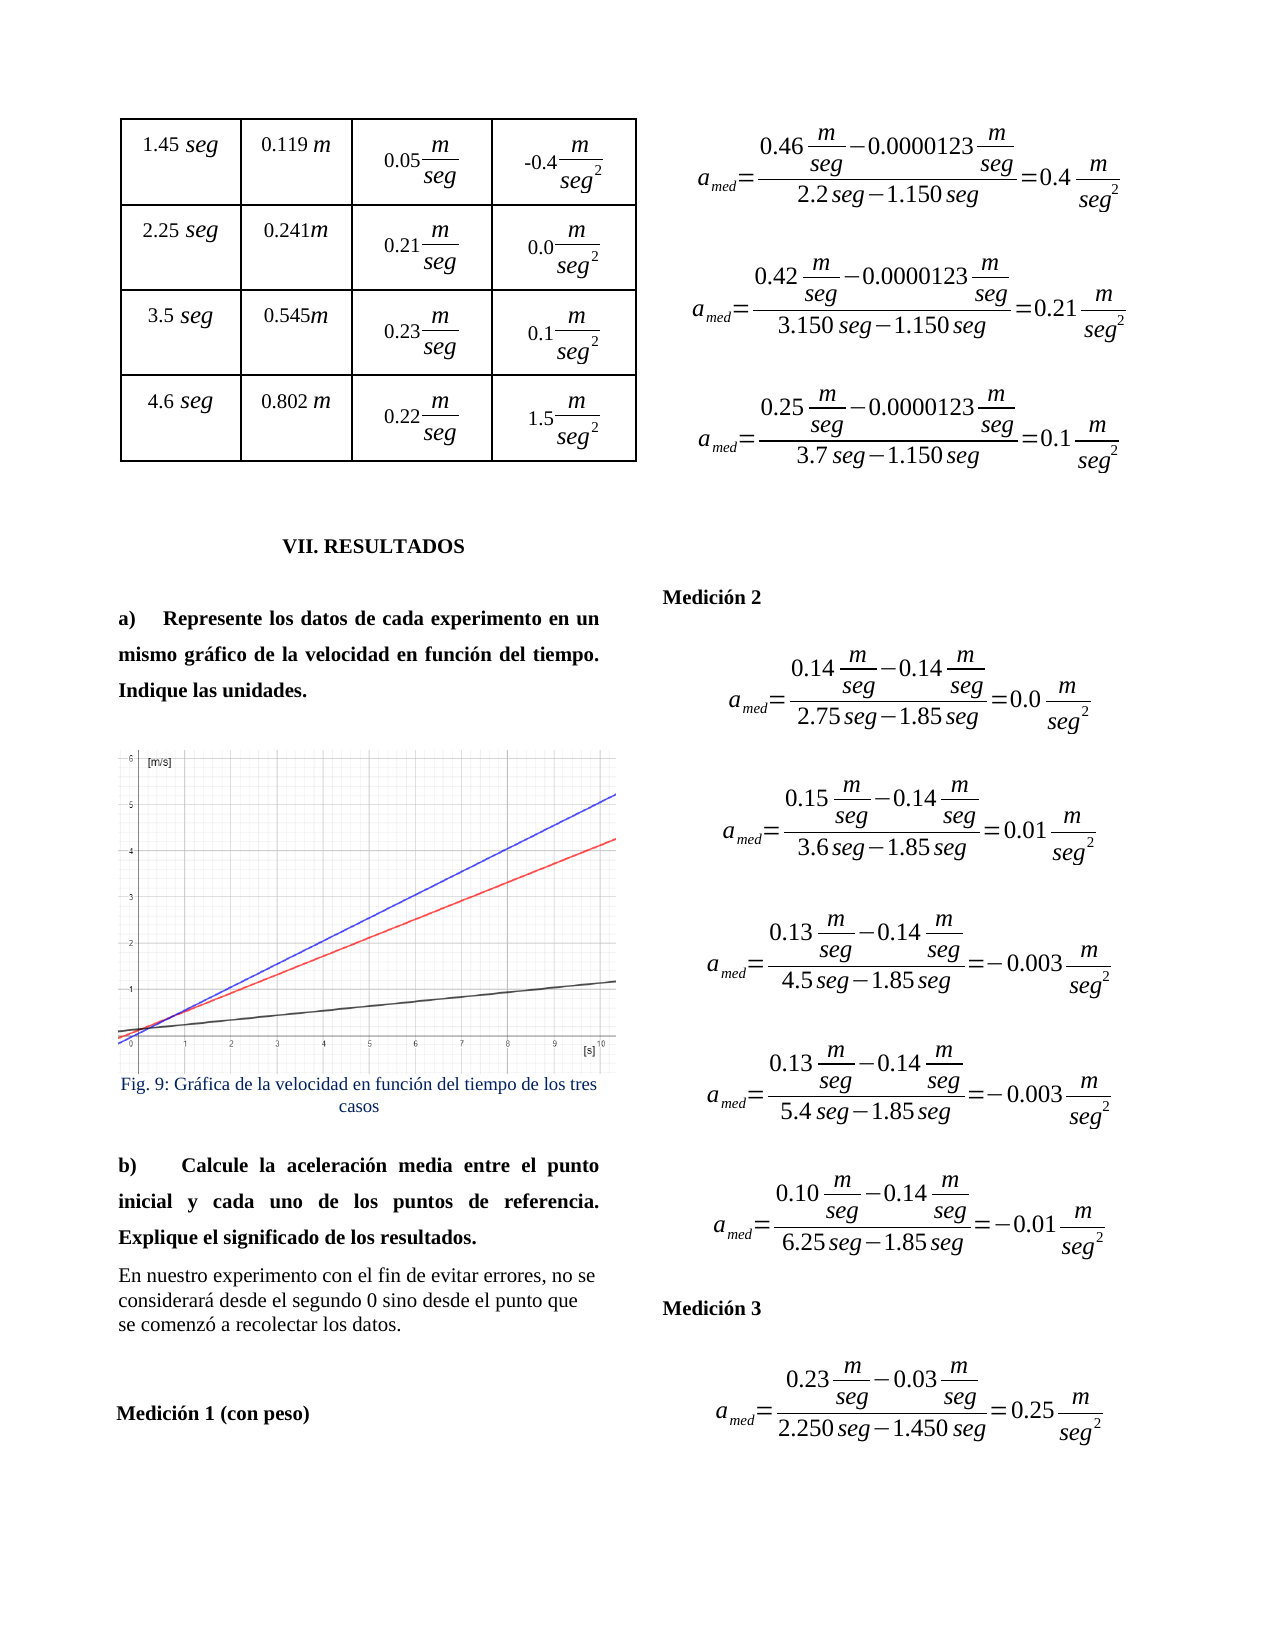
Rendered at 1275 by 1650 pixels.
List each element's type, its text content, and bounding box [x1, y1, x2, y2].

text En nuestro experimento con el fin de evitar errores, no se considerará desde el segundo 0 sino desde el punto que se comenzó a recolectar los datos. [118, 1263, 600, 1336]
table_cell 0.0 [493, 206, 635, 289]
text Medición 1 (con peso) [106, 1401, 600, 1425]
text a) Represente los datos de cada experimento en un mismo gráfico de la velocidad en función del tiempo. Indique las unidades. [118, 606, 600, 702]
table_cell 0.05 [353, 120, 491, 203]
table_cell 0.1 [493, 291, 635, 374]
table_cell 0.22 [353, 376, 491, 460]
text Medición 3 [662, 1296, 1157, 1320]
text VII. RESULTADOS [147, 534, 600, 558]
table_cell 4.6 [122, 376, 240, 460]
table_cell 0.23 [353, 291, 491, 374]
table_cell 2.25 [122, 206, 240, 289]
table_cell 0.21 [353, 206, 491, 289]
table_cell 0.241 [242, 206, 351, 289]
picture [118, 750, 616, 1074]
table_cell 0.119 [242, 120, 351, 203]
table_cell -0.4 [493, 120, 635, 203]
table_cell 3.5 [122, 291, 240, 374]
table_cell 1.45 [122, 120, 240, 203]
table_cell 0.545 [242, 291, 351, 374]
text b) Calcule la aceleración media entre el punto inicial y cada uno de los puntos de referencia. Explique el significado de los resultados. [118, 1152, 600, 1249]
table_cell 0.802 [242, 376, 351, 460]
text Medición 2 [662, 585, 1157, 609]
text Fig. 9: Gráfica de la velocidad en función del tiempo de los tres casos [118, 1074, 600, 1116]
table_cell 1.5 [493, 376, 635, 460]
